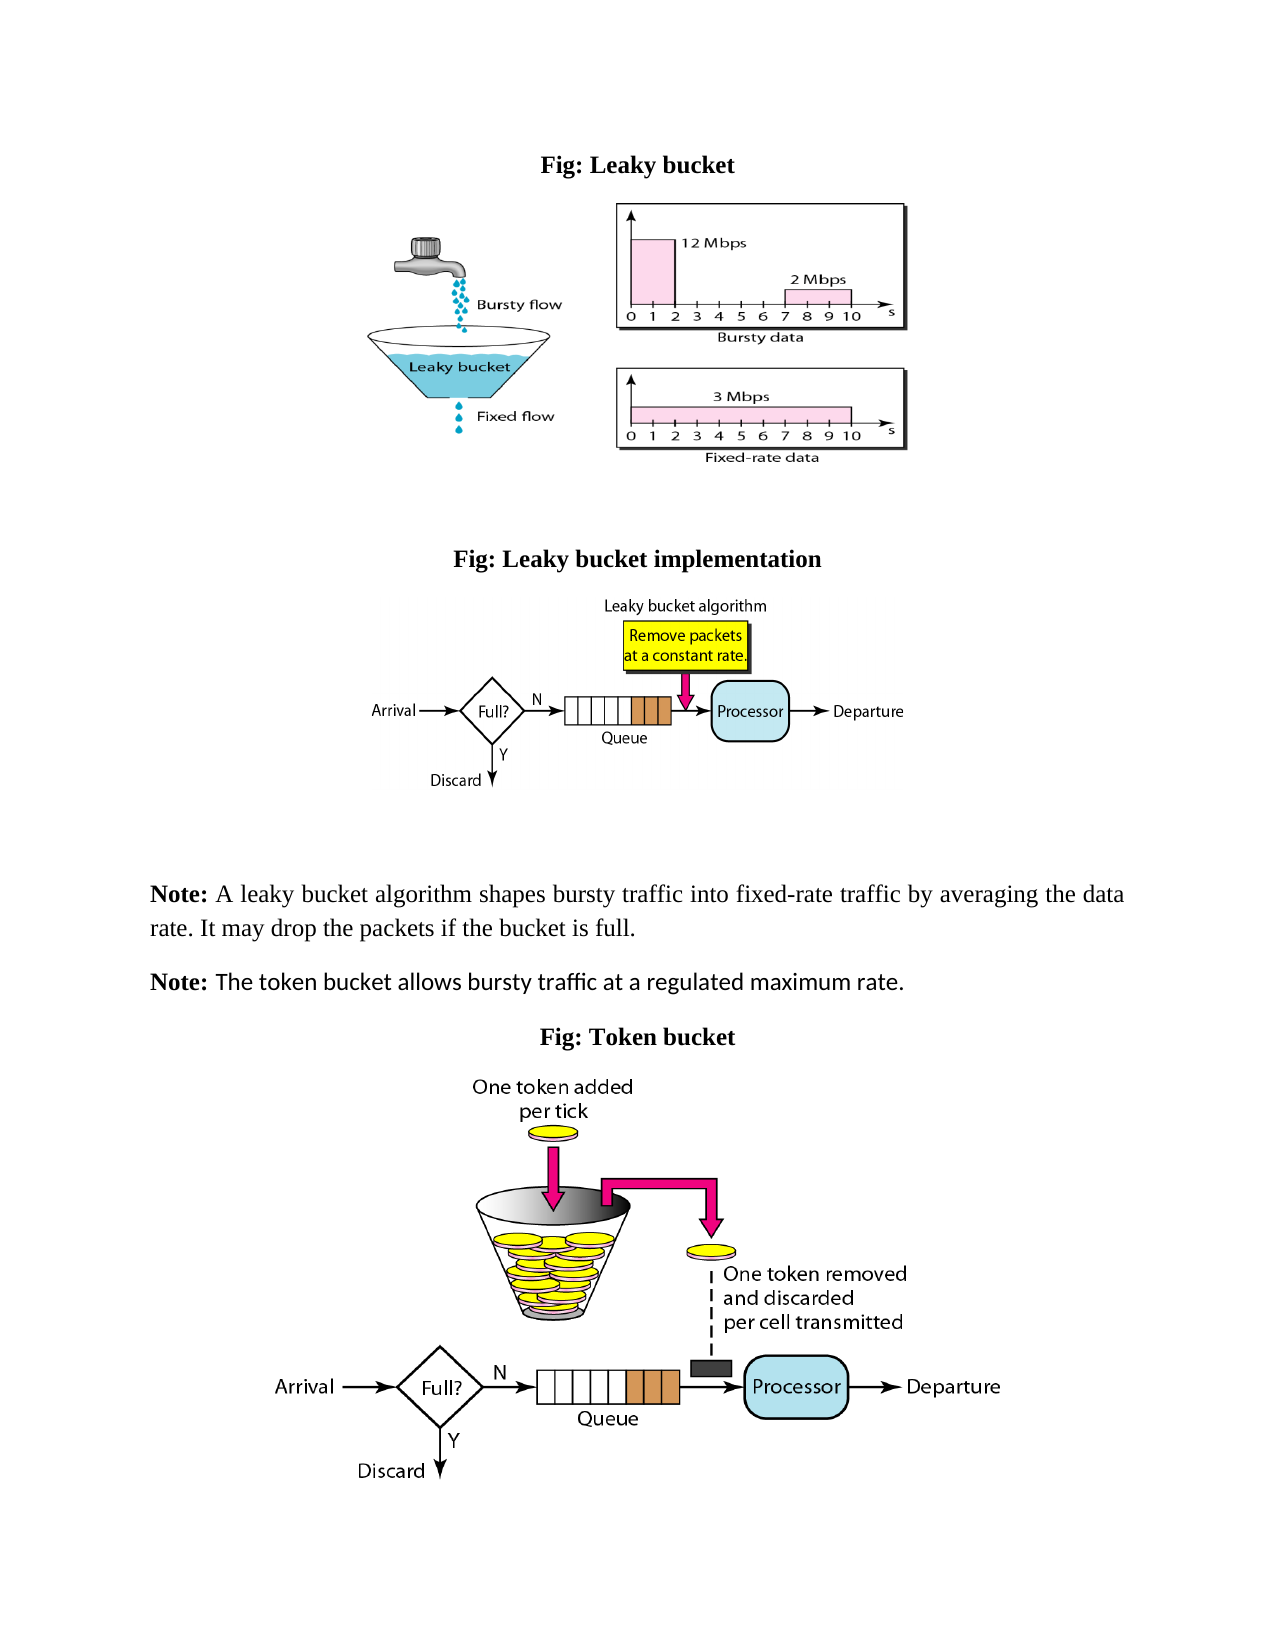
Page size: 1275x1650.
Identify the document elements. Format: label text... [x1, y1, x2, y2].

text Note: A leaky bucket algorithm shapes bursty traffic into fixed-rate traffic by averaging the data rate. It may drop the packets if the bucket is full. [150, 879, 1125, 941]
picture [371, 597, 904, 790]
picture [274, 1076, 1001, 1483]
text Fig: Token bucket [150, 1022, 1125, 1051]
picture [367, 203, 908, 465]
text Fig: Leaky bucket [150, 150, 1125, 179]
text Fig: Leaky bucket implementation [150, 544, 1125, 572]
text Note: The token bucket allows bursty traffic at a regulated maximum rate. [150, 966, 1125, 997]
